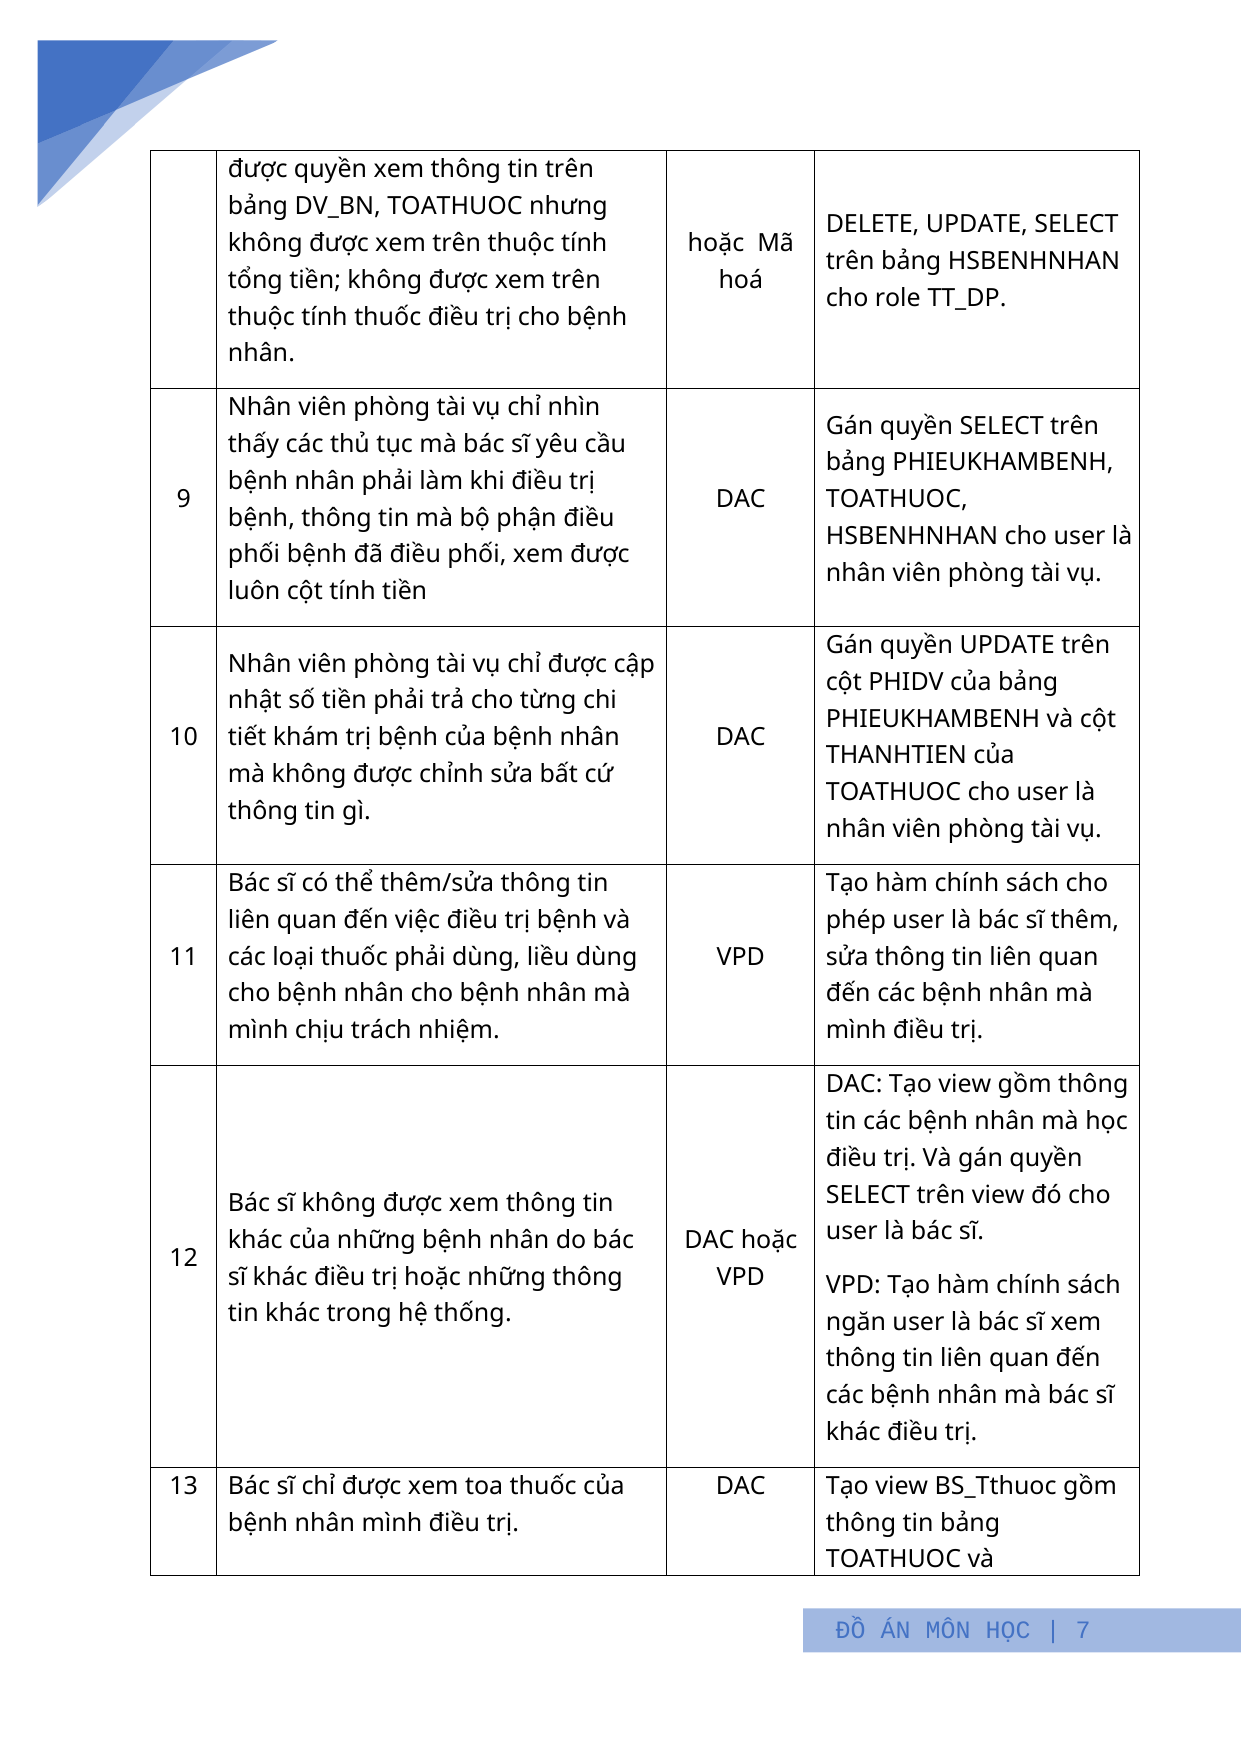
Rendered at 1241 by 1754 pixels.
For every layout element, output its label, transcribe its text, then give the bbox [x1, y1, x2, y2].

table_cell VPD [667, 865, 814, 1065]
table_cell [815, 151, 1139, 388]
picture [37, 40, 279, 209]
table_cell Nhân viên phòng tài vụ chỉ nhìn thấy các thủ tục mà bác sĩ yêu cầu bệnh nhân phải làm khi điều trị bệnh, thông tin mà bộ phận điều phối bệnh đã điều phối, xem được luôn cột tính tiền [217, 389, 666, 626]
table_cell Bác sĩ có thể thêm/sửa thông tin liên quan đến việc điều trị bệnh và các loại thuốc phải dùng, liều dùng cho bệnh nhân cho bệnh nhân mà mình chịu trách nhiệm. [217, 865, 666, 1065]
table_cell 10 [151, 627, 216, 864]
table_cell 8 [151, 151, 216, 388]
table_cell DAC [667, 1468, 814, 1575]
table_cell Nhân viên phòng tài vụ chỉ được cập nhật số tiền phải trả cho từng chi tiết khám trị bệnh của bệnh nhân mà không được chỉnh sửa bất cứ thông tin gì. [217, 627, 666, 864]
table_cell 11 [151, 865, 216, 1065]
table_cell DAC: Tạo view gồm thông tin các bệnh nhân mà học điều trị. Và gán quyền SELECT trên view đó cho user là bác sĩ. VPD: Tạo hàm chính sách ngăn user là bác sĩ xem thông tin liên quan đến các bệnh nhân mà bác sĩ khác điều trị. [815, 1066, 1139, 1467]
table_cell DAC hoặc VPD [667, 1066, 814, 1467]
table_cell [815, 1468, 1139, 1575]
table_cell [217, 151, 666, 388]
table_cell Gán quyền SELECT trên bảng PHIEUKHAMBENH, TOATHUOC, HSBENHNHAN cho user là nhân viên phòng tài vụ. [815, 389, 1139, 626]
table_cell 9 [151, 389, 216, 626]
table_cell 13 [151, 1468, 216, 1575]
table_cell 12 [151, 1066, 216, 1467]
table_cell Bác sĩ không được xem thông tin khác của những bệnh nhân do bác sĩ khác điều trị hoặc những thông tin khác trong hệ thống. [217, 1066, 666, 1467]
table_cell RBAC hoặc Mã hoá [667, 151, 814, 388]
table_cell DAC [667, 389, 814, 626]
table_cell Tạo hàm chính sách cho phép user là bác sĩ thêm, sửa thông tin liên quan đến các bệnh nhân mà mình điều trị. [815, 865, 1139, 1065]
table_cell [217, 1468, 666, 1575]
table_cell DAC [667, 627, 814, 864]
table_cell Gán quyền UPDATE trên cột PHIDV của bảng PHIEUKHAMBENH và cột THANHTIEN của TOATHUOC cho user là nhân viên phòng tài vụ. [815, 627, 1139, 864]
